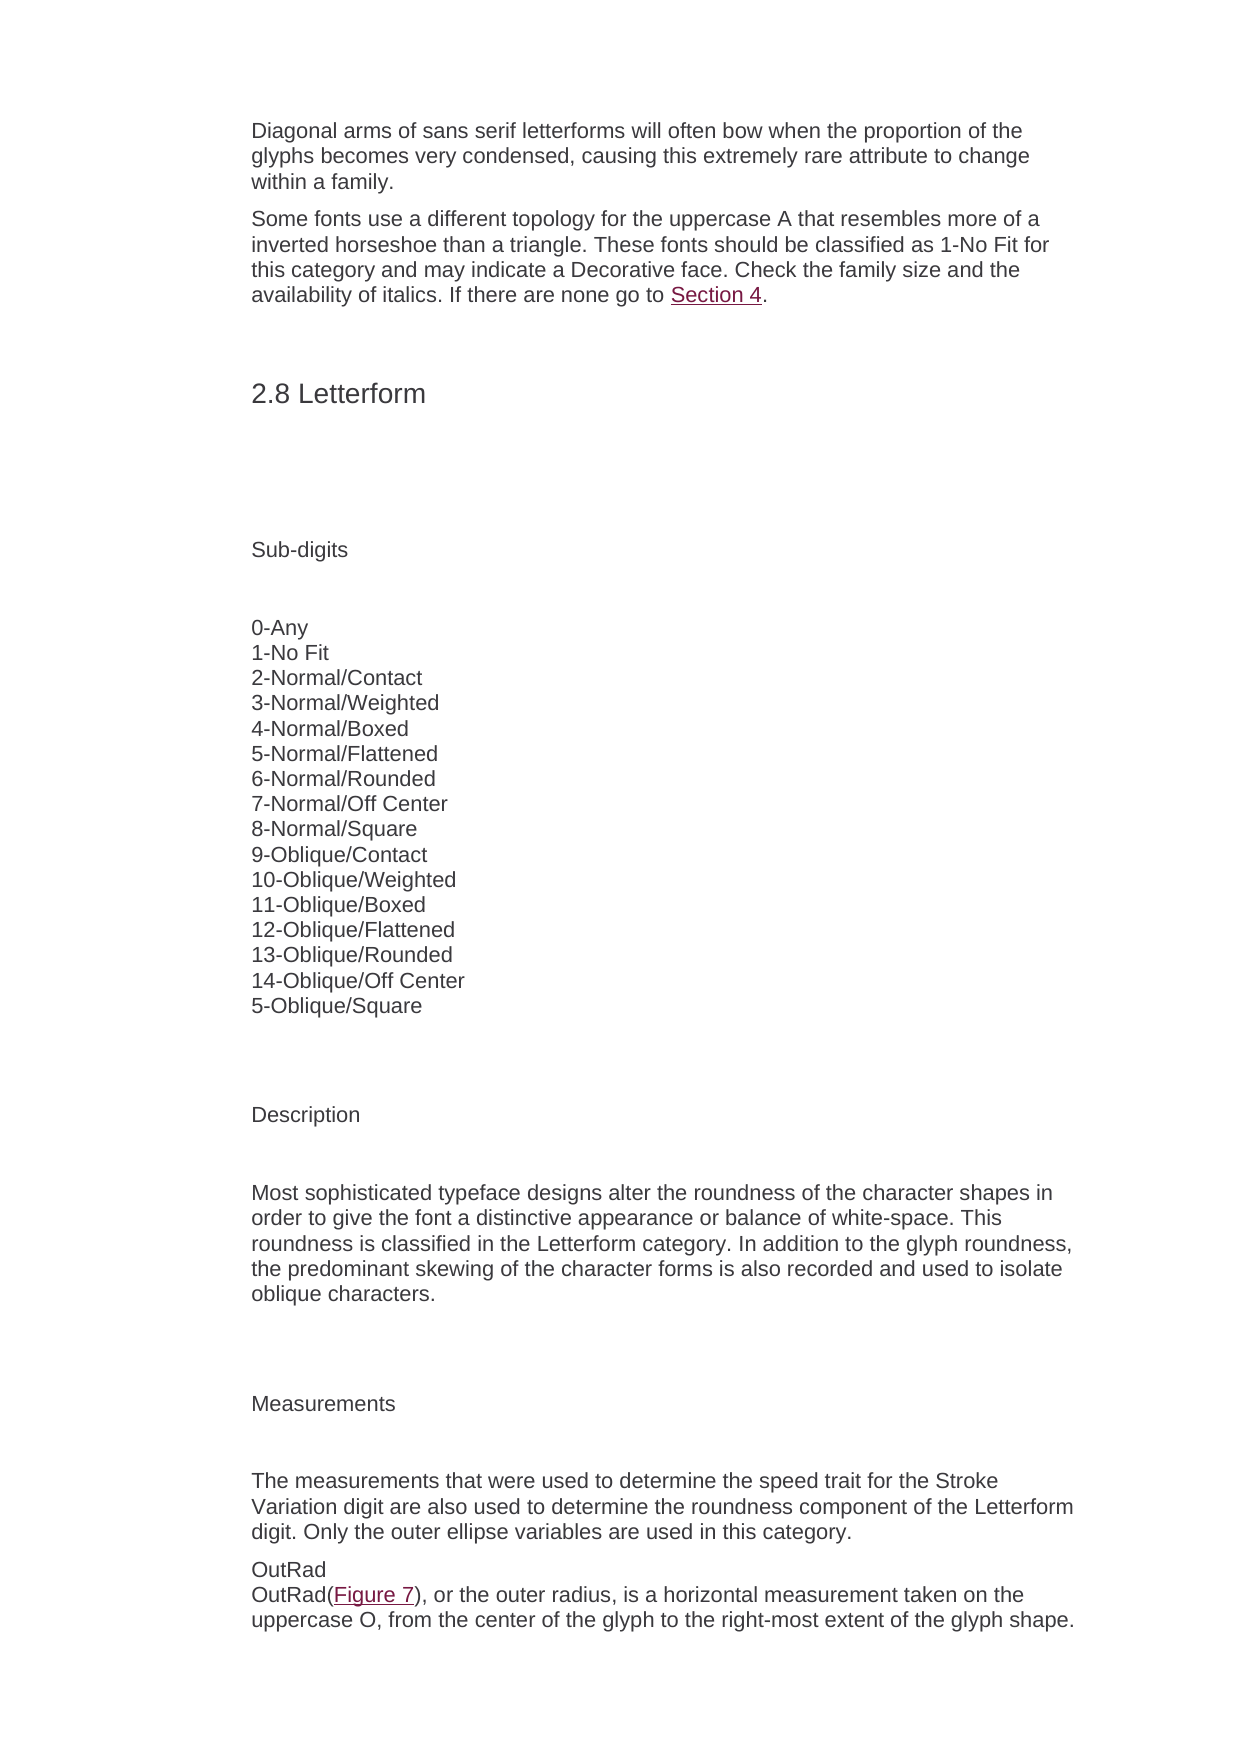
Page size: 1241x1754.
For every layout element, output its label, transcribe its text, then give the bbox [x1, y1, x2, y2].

text 0-Any 1-No Fit 2-Normal/Contact 3-Normal/Weighted 4-Normal/Boxed 5-Normal/Flattened 6-Normal/Rounded 7-Normal/Off Center 8-Normal/Square 9-Oblique/Contact 10-Oblique/Weighted 11-Oblique/Boxed 12-Oblique/Flattened 13-Oblique/Rounded 14-Oblique/Off Center 5-Oblique/Square [251, 614, 1087, 1018]
subtitle 2.8 Letterform [251, 377, 1087, 410]
text Most sophisticated typeface designs alter the roundness of the character shapes in order to give the font a distinctive appearance or balance of white-space. This roundness is classified in the Letterform category. In addition to the glyph roundness, the predominant skewing of the character forms is also recorded and used to isolate oblique characters. [251, 1180, 1087, 1306]
subtitle Measurements [251, 1376, 1087, 1416]
subtitle Sub-digits [251, 523, 1087, 562]
text Some fonts use a different topology for the uppercase A that resembles more of a inverted horseshoe than a triangle. These fonts should be classified as 1-No Fit for this category and may indicate a Decorative face. Check the family size and the availability of italics. If there are none go to Section 4. [251, 206, 1087, 307]
subtitle Description [251, 1088, 1087, 1127]
text The measurements that were used to determine the speed trait for the Stroke Variation digit are also used to determine the roundness component of the Letterform digit. Only the outer ellipse variables are used in this category. [251, 1468, 1087, 1544]
text OutRad OutRad(Figure 7), or the outer radius, is a horizontal measurement taken on the uppercase O, from the center of the glyph to the right-most extent of the glyph shape. [251, 1556, 1087, 1632]
text Diagonal arms of sans serif letterforms will often bow when the proportion of the glyphs becomes very condensed, causing this extremely rare attribute to change within a family. [251, 118, 1087, 194]
